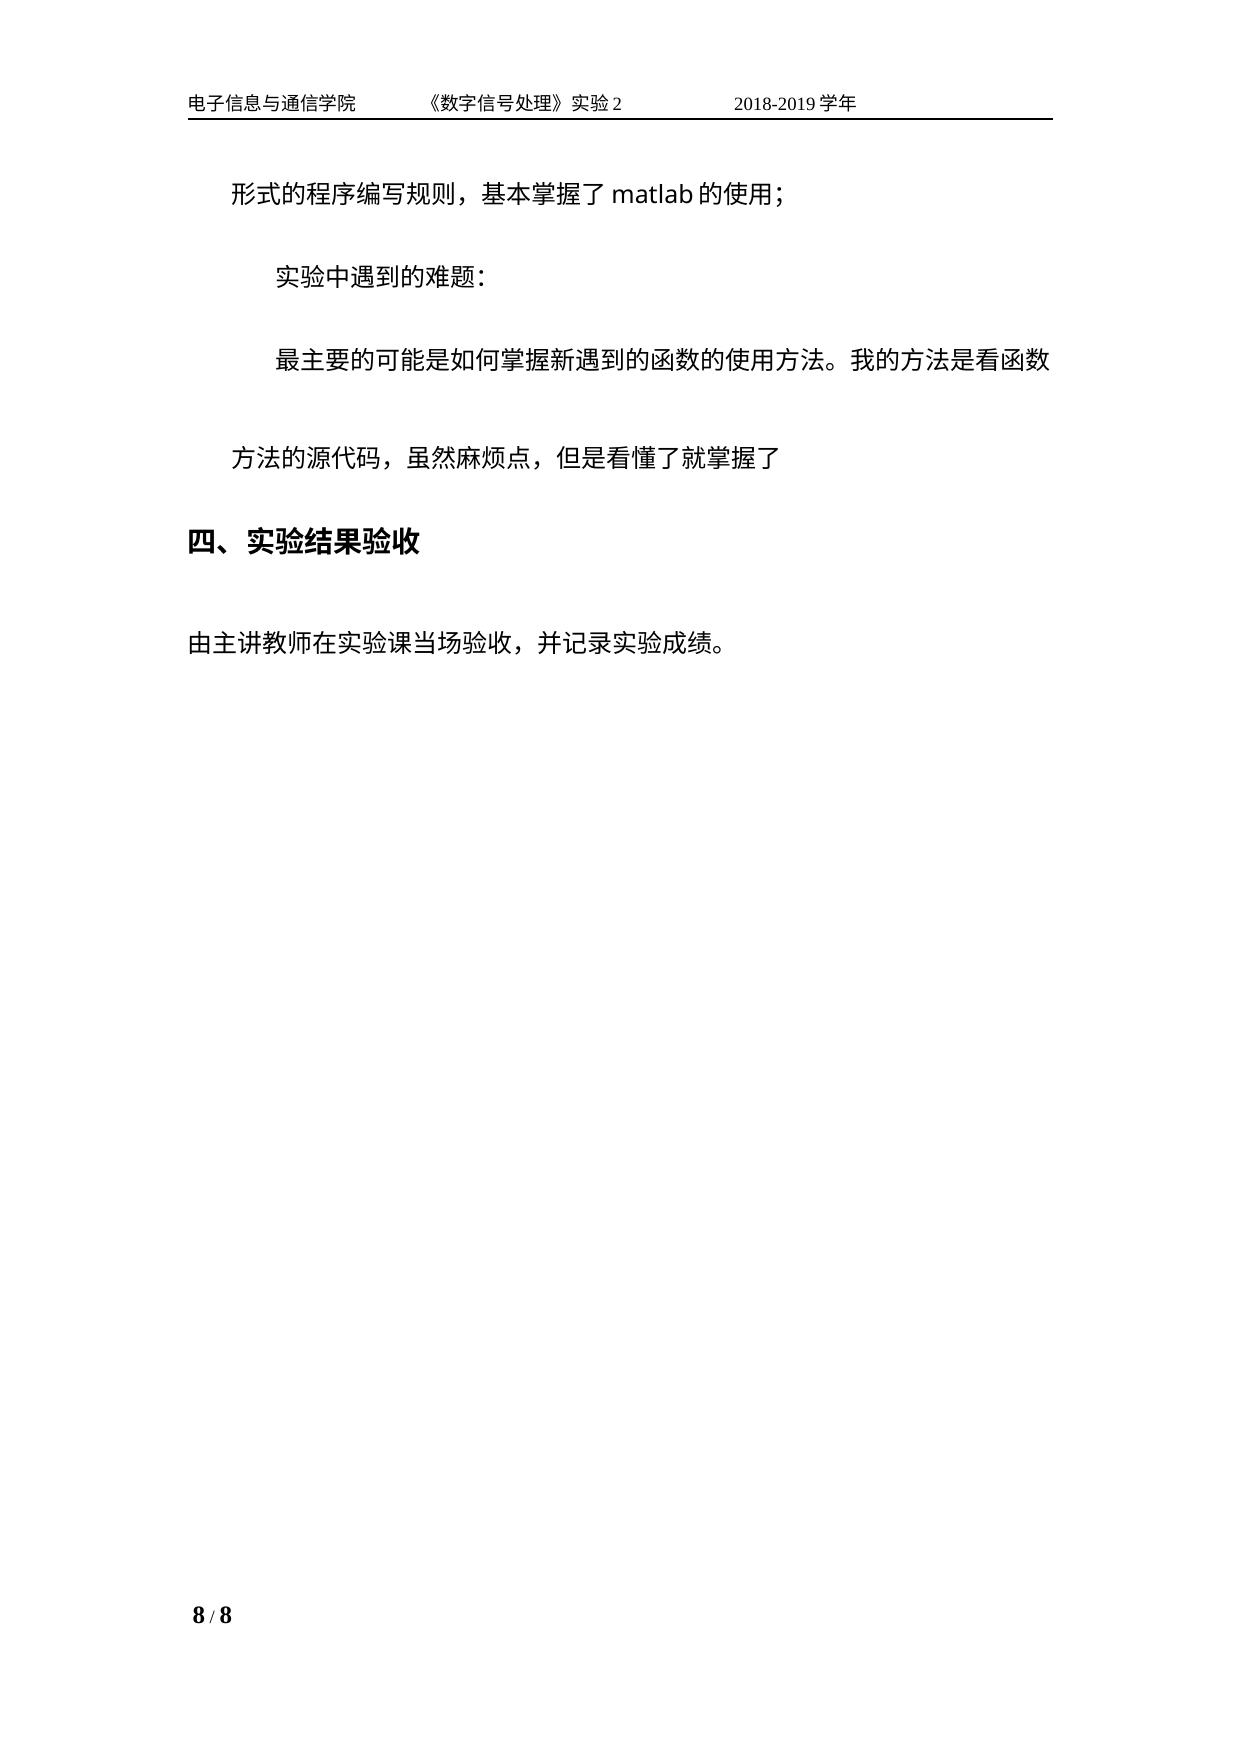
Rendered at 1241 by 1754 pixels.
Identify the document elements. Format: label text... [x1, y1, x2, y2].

text 最主要的可能是如何掌握新遇到的函数的使用方法。我的方法是看函数方法的源代码，虽然麻烦点，但是看懂了就掌握了 [231, 326, 1053, 489]
text 四、实验结果验收 [187, 507, 1053, 572]
text 由主讲教师在实验课当场验收，并记录实验成绩。 [187, 609, 1053, 674]
text 实验中遇到的难题： [231, 243, 1053, 308]
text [231, 160, 1053, 225]
